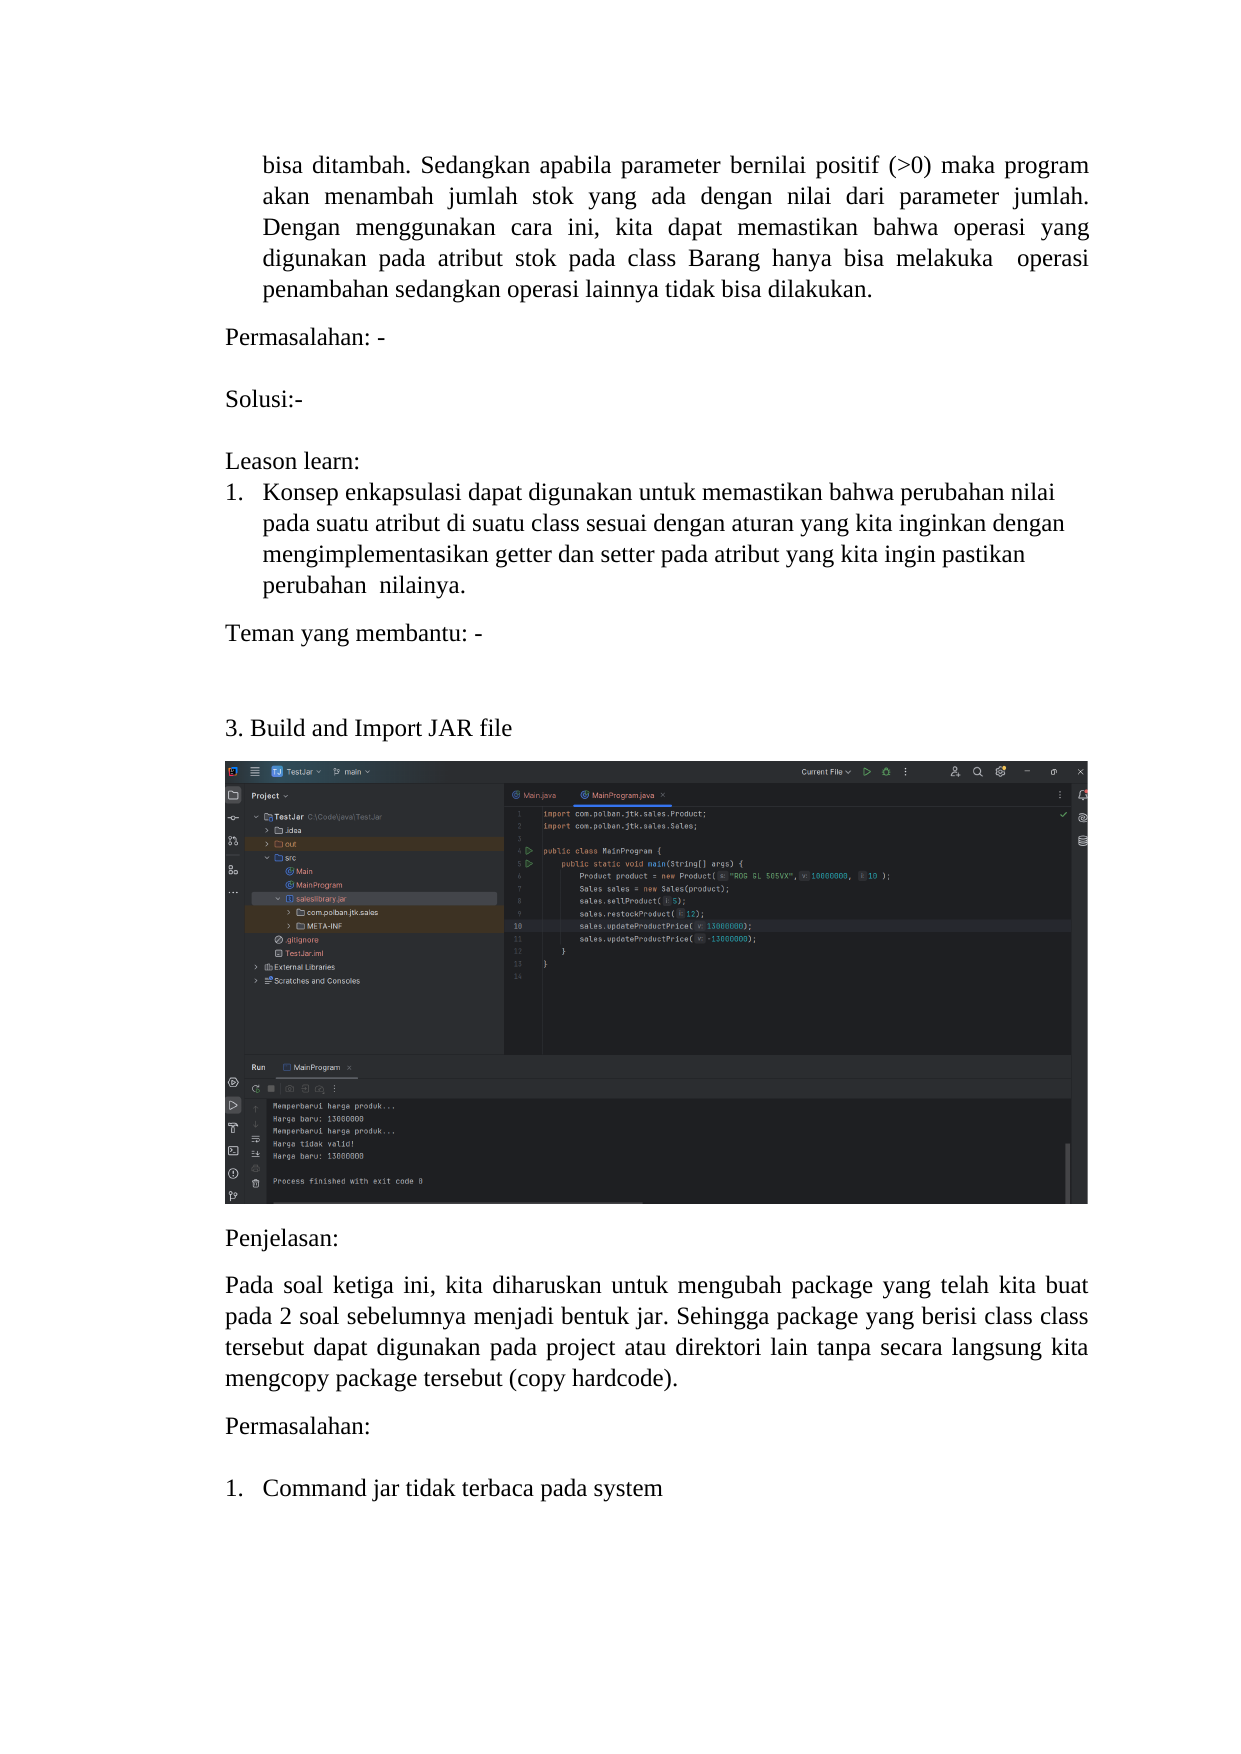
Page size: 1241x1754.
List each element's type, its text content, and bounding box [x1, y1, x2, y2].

list Command jar tidak terbaca pada system [225, 1473, 1090, 1502]
list Permasalahan: - [225, 322, 1090, 351]
text Pada soal ketiga ini, kita diharuskan untuk mengubah package yang telah kita buat pada 2 soal sebelumnya menjadi bentuk jar. Sehingga package yang berisi class class tersebut dapat digunakan pada project atau direktori lain tanpa secara langsung kita mengcopy package tersebut (copy hardcode). [225, 1270, 1090, 1392]
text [262, 150, 1090, 303]
list Konsep enkapsulasi dapat digunakan untuk memastikan bahwa perubahan nilai pada suatu atribut di suatu class sesuai dengan aturan yang kita inginkan dengan mengimplementasikan getter dan setter pada atribut yang kita ingin pastikan perubahan nilainya. [225, 477, 1090, 599]
text 3. Build and Import JAR file [150, 713, 1090, 742]
list Leason learn: [225, 446, 1090, 475]
text Penjelasan: [150, 1223, 1090, 1251]
list Permasalahan: [225, 1411, 1090, 1440]
text Teman yang membantu: - [225, 618, 1090, 647]
picture [225, 761, 1088, 1204]
list Solusi:- [225, 384, 1090, 413]
